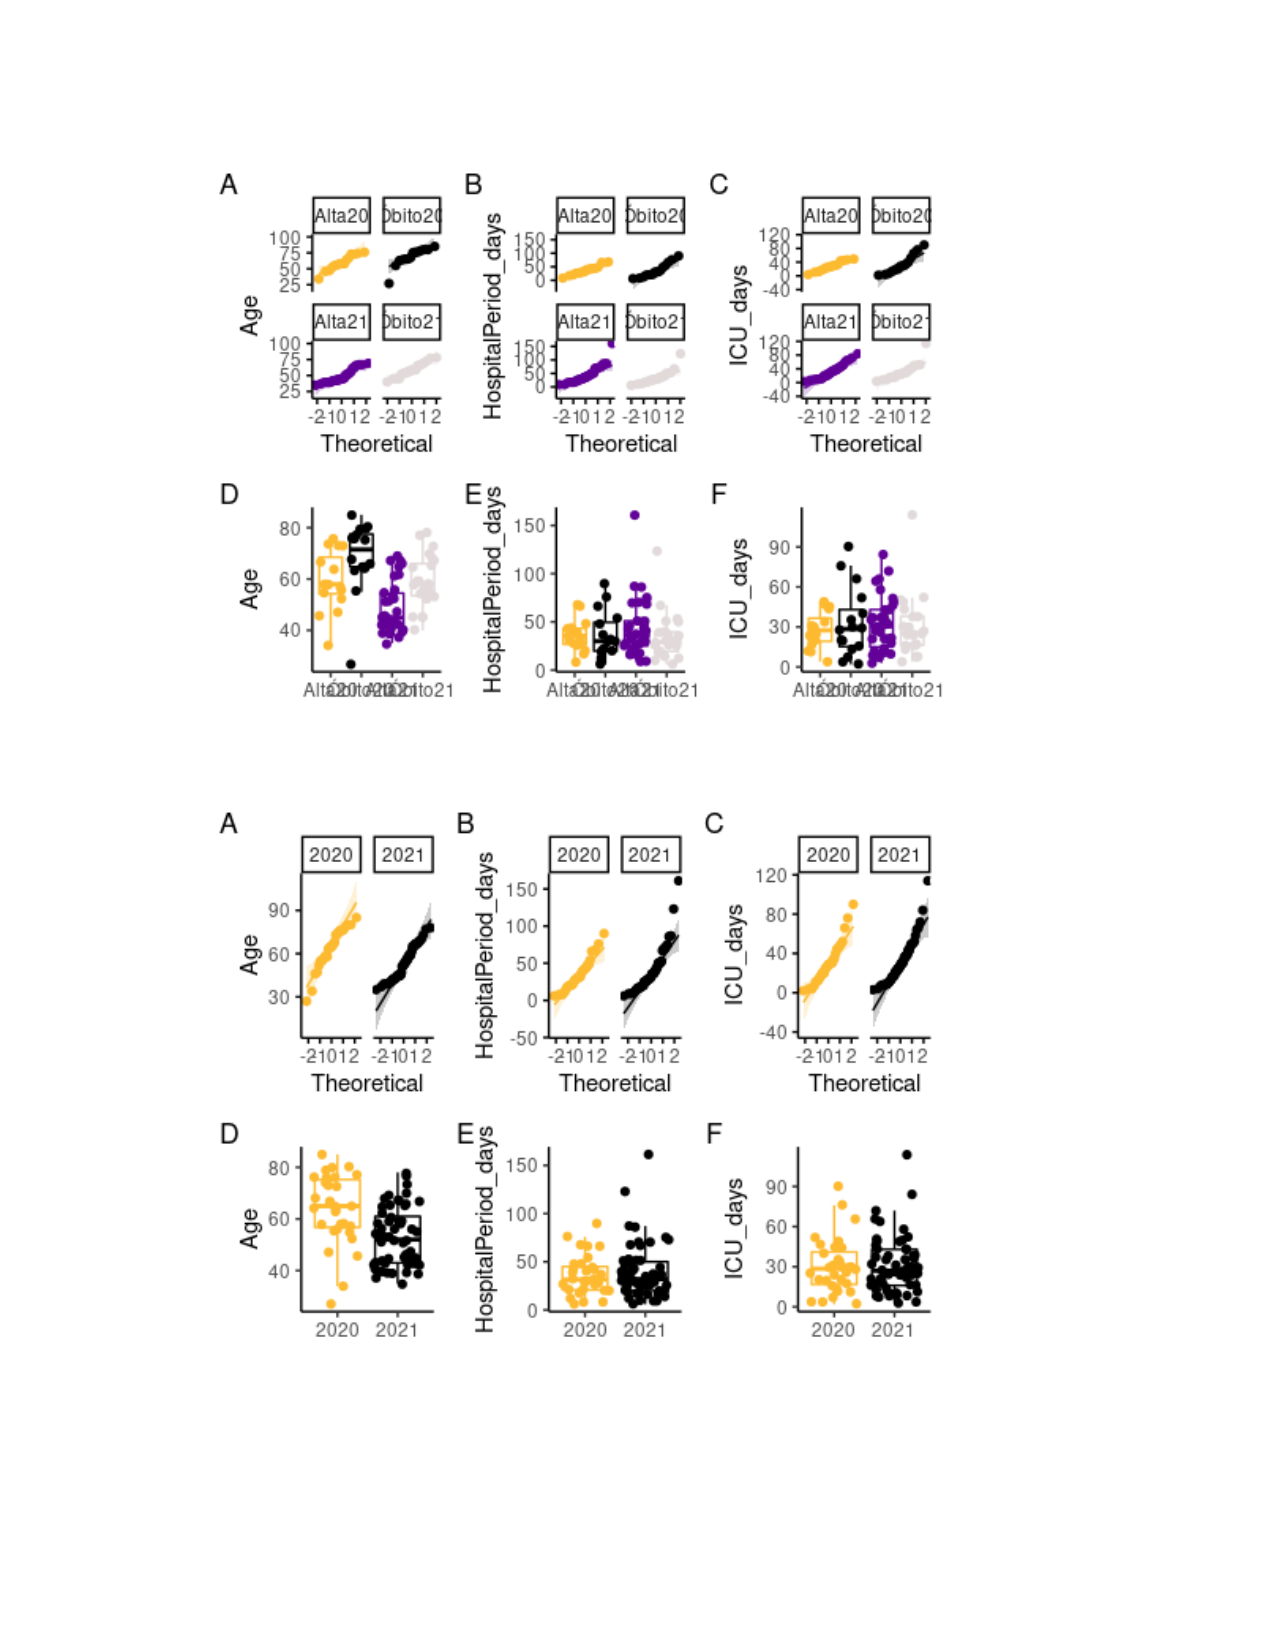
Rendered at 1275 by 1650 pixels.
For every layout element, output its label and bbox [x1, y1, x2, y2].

picture [196, 147, 954, 754]
picture [196, 787, 954, 1394]
